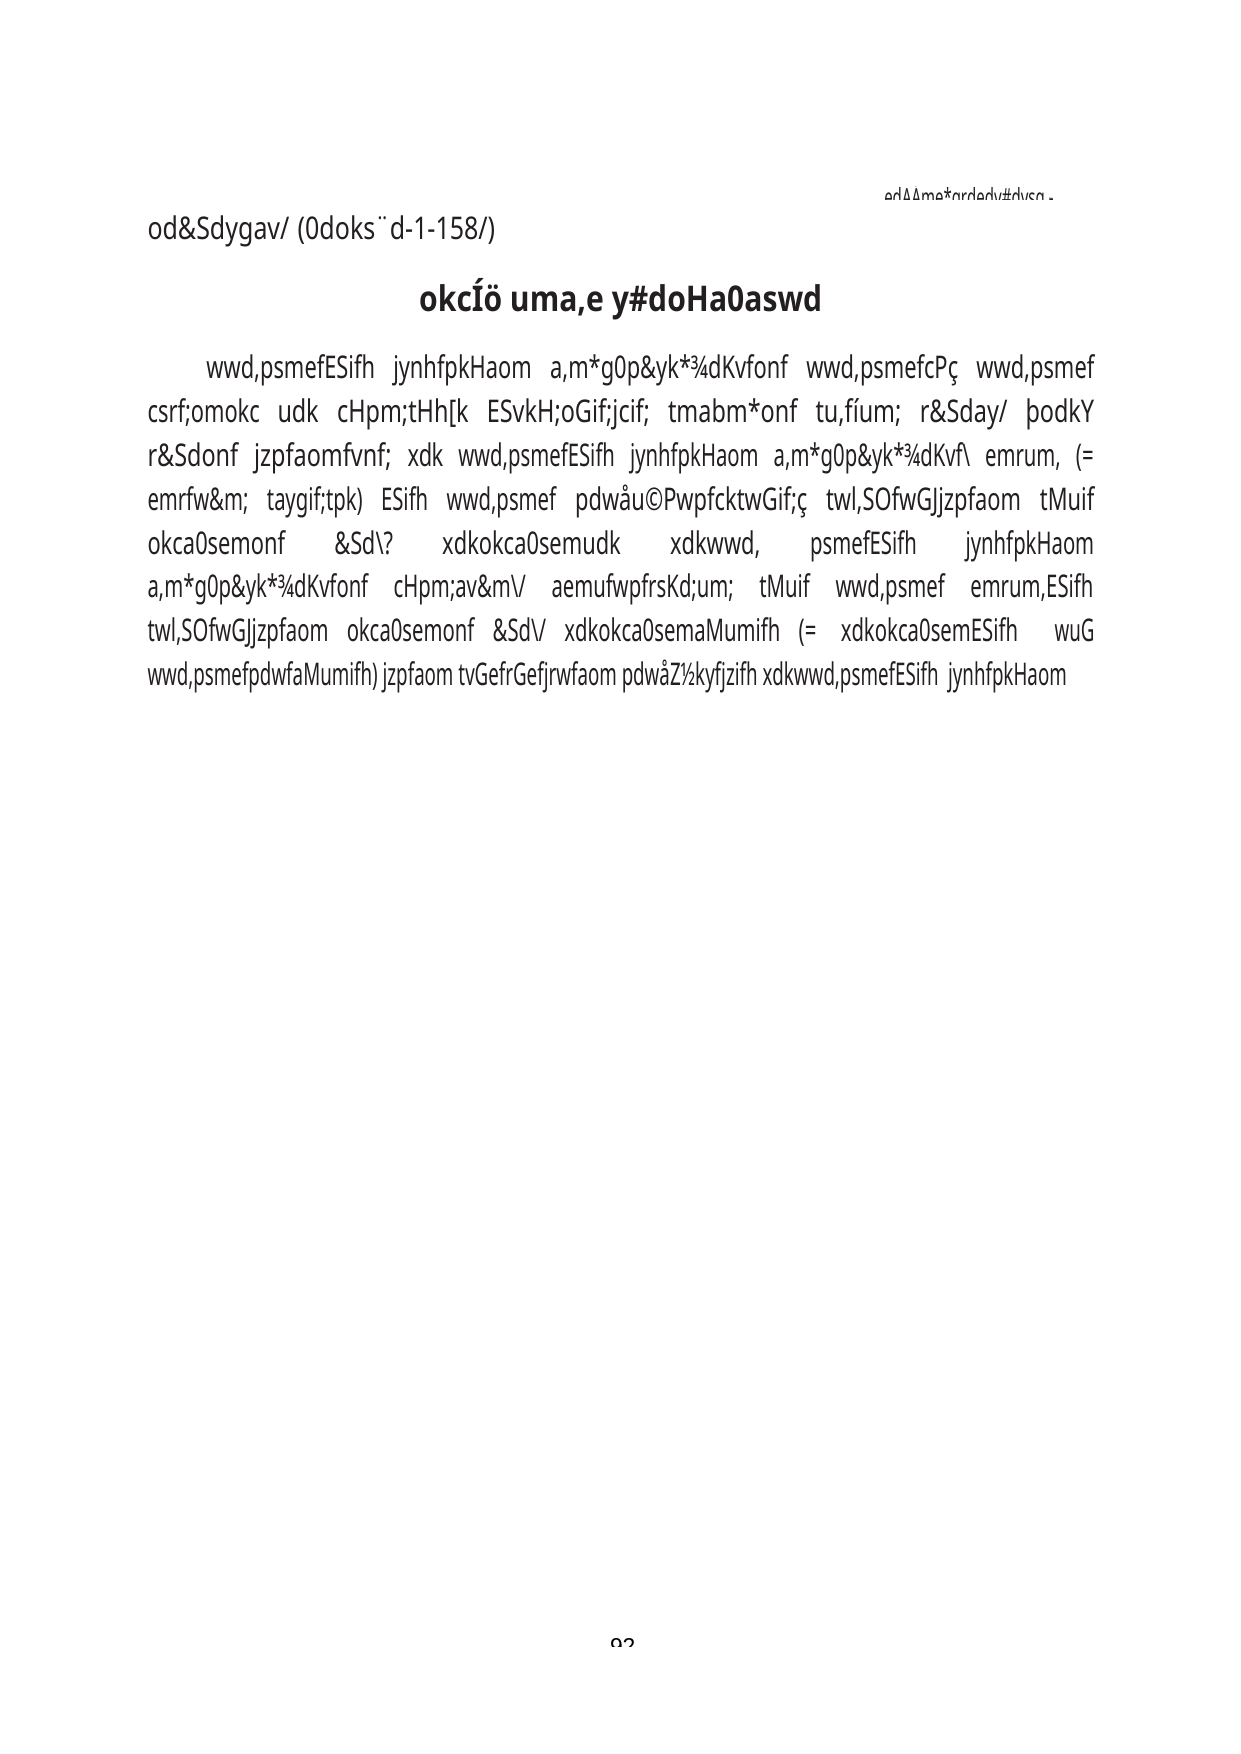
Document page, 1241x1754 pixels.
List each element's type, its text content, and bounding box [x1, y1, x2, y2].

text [147, 206, 1094, 249]
text wwd,psmefESifh jynhfpkHaom a,m*g0p&yk*¾dKvfonf wwd,psmefcPç wwd,psmef csrf;omokc udk cHpm;tHh[k ESvkH;oGif;jcif; tmabm*onf tu,fíum; r&Sday/ þodkY r&Sdonf jzpfaomfvnf; xdk wwd,psmefESifh jynhfpkHaom a,m*g0p&yk*¾dKvf\ emrum, (= emrfw&m; taygif;tpk) ESifh wwd,psmef pdwåu©PwpfcktwGif;ç twl,SOfwGJjzpfaom tMuif okca0semonf &Sd\? xdkokca0semudk xdkwwd, psmefESifh jynhfpkHaom a,m*g0p&yk*¾dKvfonf cHpm;av&m\/ aemufwpfrsKd;um; tMuif wwd,psmef emrum,ESifh twl,SOfwGJjzpfaom okca0semonf &Sd\/ xdkokca0semaMumifh (= xdkokca0semESifh wuG wwd,psmefpdwfaMumifh) jzpfaom tvGefrGefjrwfaom pdwåZ½kyfjzifh xdkwwd,psmefESifh jynhfpkHaom [147, 345, 1094, 695]
subtitle okcÍö uma,e y#doHa0aswd [187, 274, 1054, 322]
